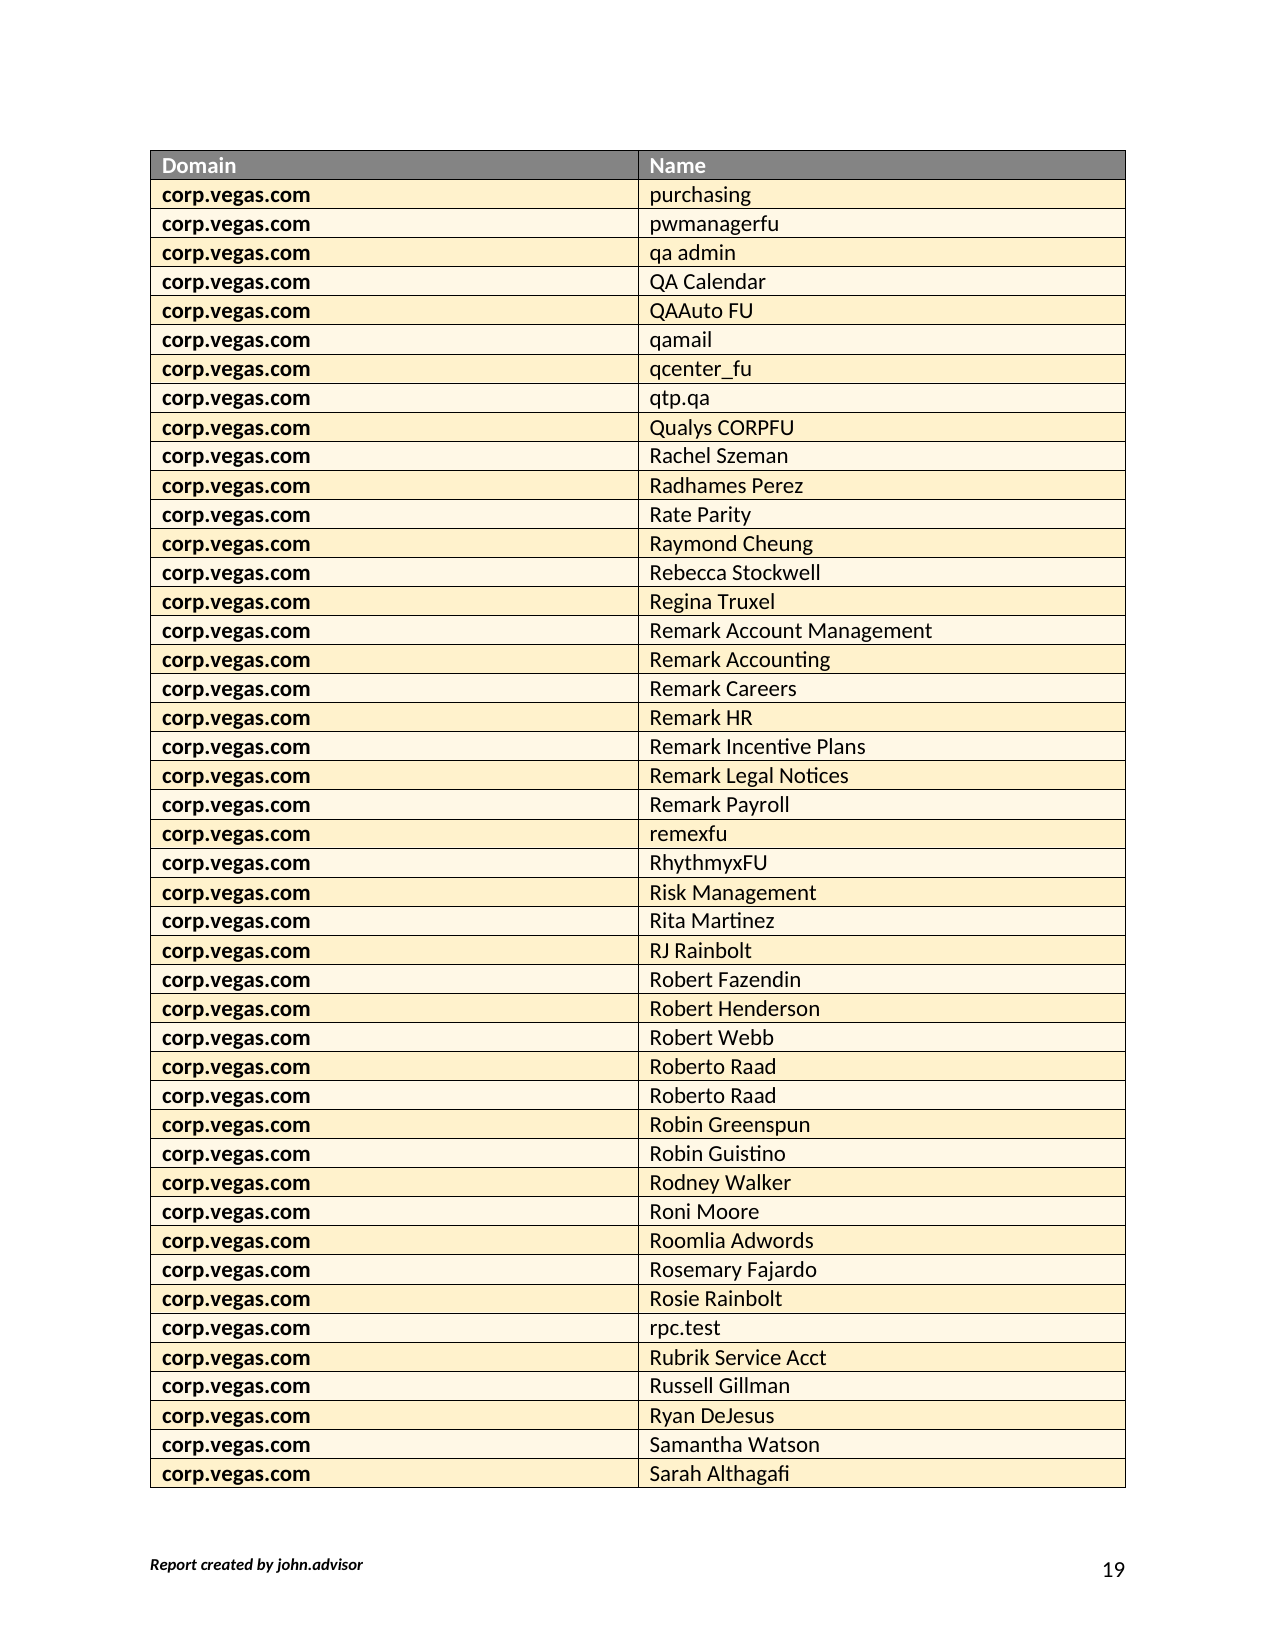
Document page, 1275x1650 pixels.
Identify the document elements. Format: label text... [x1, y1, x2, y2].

table_cell Risk Management [639, 878, 1125, 906]
table_cell corp.vegas.com [151, 209, 638, 237]
table_cell RhythmyxFU [639, 849, 1125, 877]
table_cell corp.vegas.com [151, 384, 638, 412]
table_cell corp.vegas.com [151, 471, 638, 499]
table_cell corp.vegas.com [151, 1430, 638, 1458]
table_cell corp.vegas.com [151, 180, 638, 208]
table_cell Qualys CORPFU [639, 413, 1125, 441]
table_cell Robert Fazendin [639, 965, 1125, 993]
table_header Domain [151, 151, 638, 179]
table_cell Rate Parity [639, 500, 1125, 528]
table_cell Remark Legal Notices [639, 761, 1125, 789]
table_cell rpc.test [639, 1314, 1125, 1342]
table_cell corp.vegas.com [151, 1197, 638, 1225]
table_cell corp.vegas.com [151, 994, 638, 1022]
table_cell Rosemary Fajardo [639, 1255, 1125, 1283]
table_cell Remark Accounting [639, 645, 1125, 673]
table_cell purchasing [639, 180, 1125, 208]
table_cell corp.vegas.com [151, 965, 638, 993]
table_cell corp.vegas.com [151, 1226, 638, 1254]
table_cell qcenter_fu [639, 355, 1125, 382]
table_header Name [639, 151, 1125, 179]
table_cell corp.vegas.com [151, 790, 638, 818]
table_cell Rebecca Stockwell [639, 558, 1125, 586]
table_cell corp.vegas.com [151, 413, 638, 441]
table_cell corp.vegas.com [151, 500, 638, 528]
table_cell corp.vegas.com [151, 1372, 638, 1400]
table_cell corp.vegas.com [151, 325, 638, 353]
table_cell corp.vegas.com [151, 442, 638, 470]
table_cell Rubrik Service Acct [639, 1343, 1125, 1371]
table_cell QA Calendar [639, 267, 1125, 295]
table_cell Robin Greenspun [639, 1110, 1125, 1138]
table_cell corp.vegas.com [151, 529, 638, 557]
table_cell corp.vegas.com [151, 1052, 638, 1080]
table_cell corp.vegas.com [151, 936, 638, 964]
table_cell Robert Webb [639, 1023, 1125, 1051]
table_cell Roberto Raad [639, 1081, 1125, 1109]
table_cell Regina Truxel [639, 587, 1125, 615]
table_cell corp.vegas.com [151, 587, 638, 615]
table_cell corp.vegas.com [151, 1285, 638, 1312]
table_cell corp.vegas.com [151, 732, 638, 760]
table_cell corp.vegas.com [151, 674, 638, 702]
table_cell Samantha Watson [639, 1430, 1125, 1458]
table_cell Rosie Rainbolt [639, 1285, 1125, 1312]
table_cell QAAuto FU [639, 296, 1125, 324]
table_cell pwmanagerfu [639, 209, 1125, 237]
table_cell corp.vegas.com [151, 1343, 638, 1371]
table_cell corp.vegas.com [151, 1401, 638, 1429]
table_cell Rachel Szeman [639, 442, 1125, 470]
table_cell Russell Gillman [639, 1372, 1125, 1400]
table_cell corp.vegas.com [151, 296, 638, 324]
table_cell Roni Moore [639, 1197, 1125, 1225]
table_cell Sarah Althagafi [639, 1459, 1125, 1487]
table_cell corp.vegas.com [151, 616, 638, 644]
table_cell Radhames Perez [639, 471, 1125, 499]
table_cell corp.vegas.com [151, 849, 638, 877]
table_cell corp.vegas.com [151, 878, 638, 906]
table_cell Remark Account Management [639, 616, 1125, 644]
table_cell Remark HR [639, 703, 1125, 731]
table_cell corp.vegas.com [151, 1255, 638, 1283]
table_cell corp.vegas.com [151, 267, 638, 295]
table_cell remexfu [639, 820, 1125, 847]
table_cell Roomlia Adwords [639, 1226, 1125, 1254]
table_cell corp.vegas.com [151, 761, 638, 789]
table_cell qamail [639, 325, 1125, 353]
table_cell corp.vegas.com [151, 1459, 638, 1487]
table_cell Roberto Raad [639, 1052, 1125, 1080]
table_cell qtp.qa [639, 384, 1125, 412]
table_cell Robert Henderson [639, 994, 1125, 1022]
table_cell corp.vegas.com [151, 1023, 638, 1051]
table_cell Robin Guistino [639, 1139, 1125, 1167]
table_cell corp.vegas.com [151, 1139, 638, 1167]
table_cell corp.vegas.com [151, 1168, 638, 1196]
table_cell corp.vegas.com [151, 907, 638, 935]
table_cell Rodney Walker [639, 1168, 1125, 1196]
table_cell qa admin [639, 238, 1125, 266]
table_cell Raymond Cheung [639, 529, 1125, 557]
table_cell RJ Rainbolt [639, 936, 1125, 964]
table_cell corp.vegas.com [151, 820, 638, 847]
table_cell Rita Martinez [639, 907, 1125, 935]
table_cell corp.vegas.com [151, 1081, 638, 1109]
table_cell Remark Incentive Plans [639, 732, 1125, 760]
table_cell corp.vegas.com [151, 1314, 638, 1342]
table_cell corp.vegas.com [151, 703, 638, 731]
table_cell corp.vegas.com [151, 1110, 638, 1138]
table_cell corp.vegas.com [151, 558, 638, 586]
table_cell corp.vegas.com [151, 238, 638, 266]
table_cell corp.vegas.com [151, 645, 638, 673]
table_cell Remark Careers [639, 674, 1125, 702]
table_cell Ryan DeJesus [639, 1401, 1125, 1429]
table_cell Remark Payroll [639, 790, 1125, 818]
table_cell corp.vegas.com [151, 355, 638, 382]
